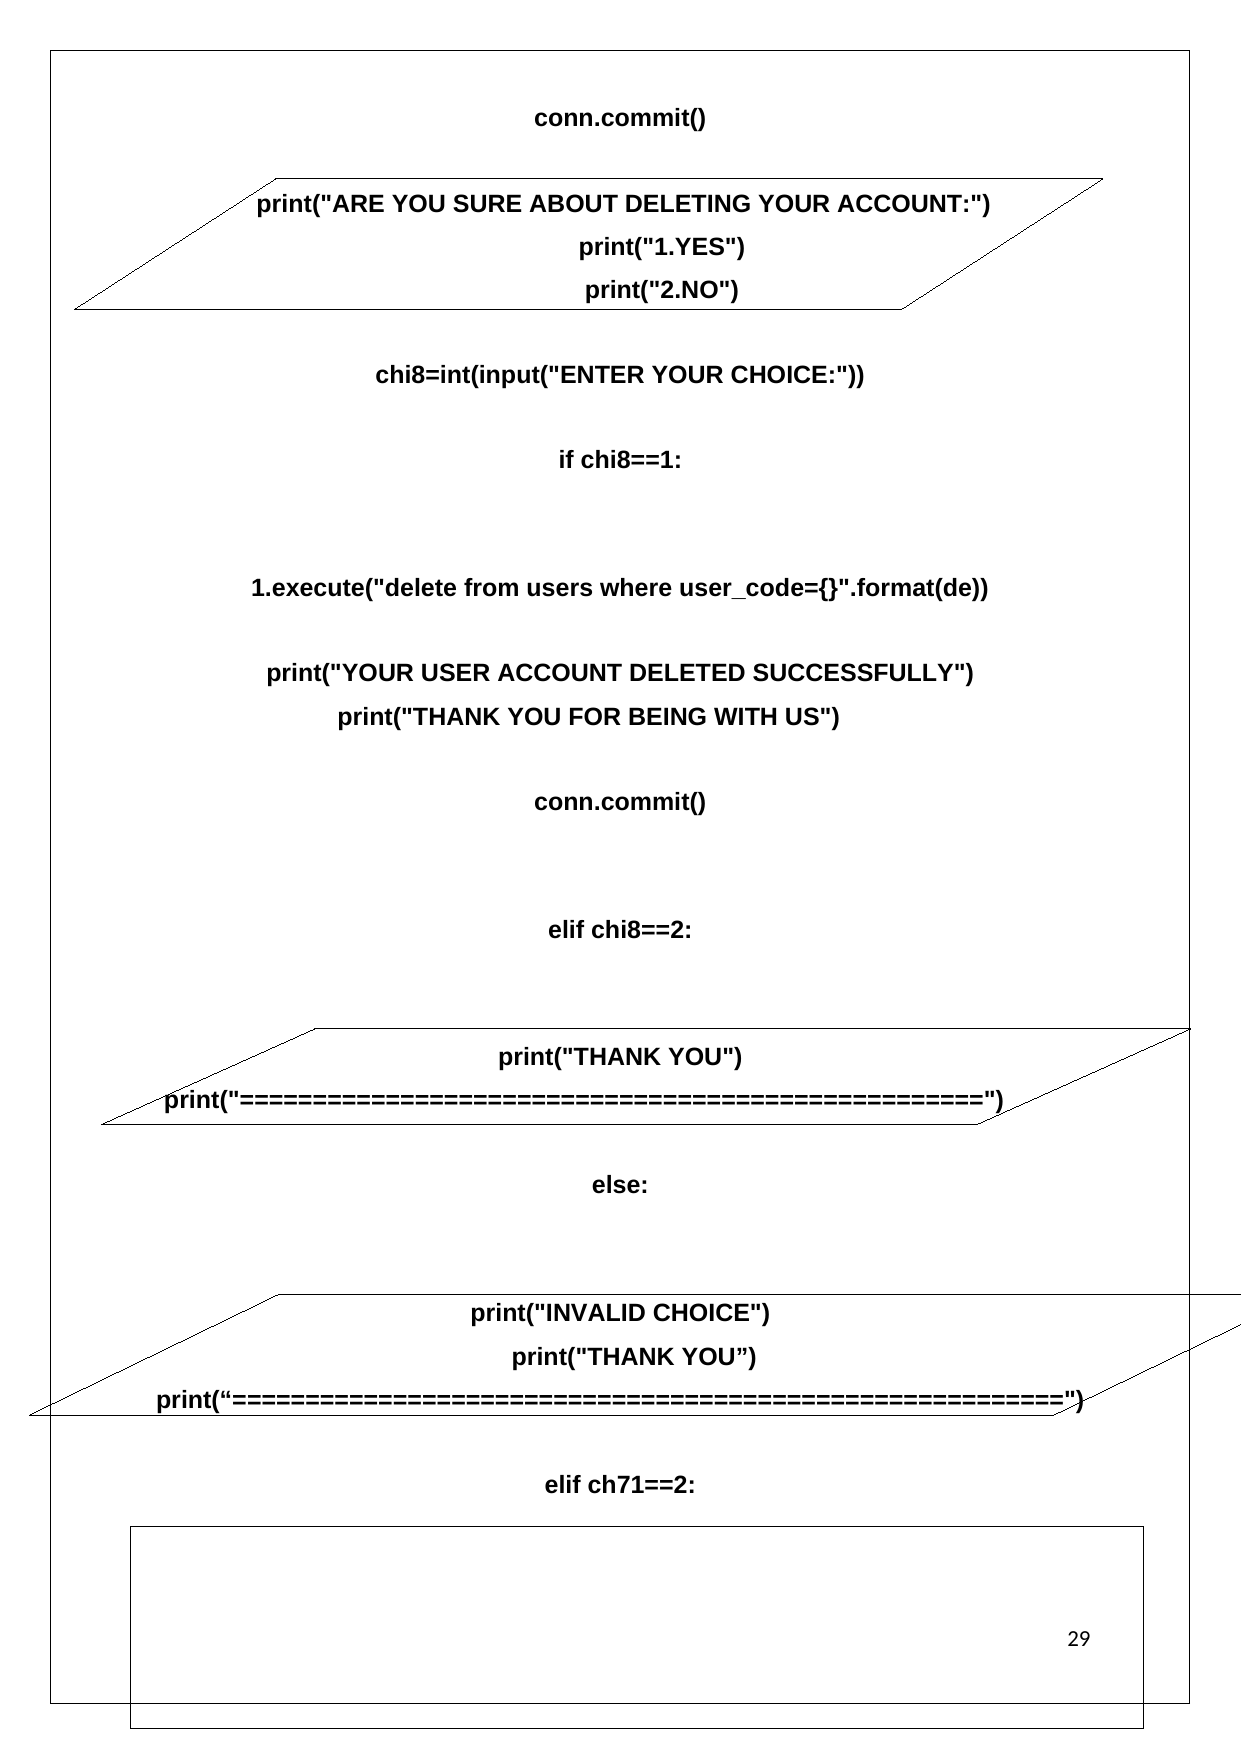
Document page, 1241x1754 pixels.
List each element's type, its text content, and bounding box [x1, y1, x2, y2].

text print("THANK YOU") [150, 1042, 1090, 1071]
text print("2.NO") [150, 275, 1090, 303]
text print("THANK YOU”) [150, 1341, 1090, 1370]
text print("===================================================") [150, 1085, 1090, 1114]
text conn.commit() [150, 103, 1090, 132]
text print("ARE YOU SURE ABOUT DELETING YOUR ACCOUNT:") [150, 188, 1090, 217]
text 1.execute("delete from users where user_code={}".format(de)) [150, 573, 1090, 602]
text print("1.YES") [150, 232, 1090, 260]
text else: [150, 1170, 1090, 1199]
text print("THANK YOU FOR BEING WITH US") [150, 701, 1090, 730]
text conn.commit() [150, 787, 1090, 815]
text elif ch71==2: [150, 1470, 1090, 1498]
text print("INVALID CHOICE") [150, 1298, 1090, 1327]
text print("YOUR USER ACCOUNT DELETED SUCCESSFULLY") [150, 658, 1090, 687]
text if chi8==1: [150, 445, 1090, 474]
text chi8=int(input("ENTER YOUR CHOICE:")) [150, 360, 1090, 389]
text elif chi8==2: [150, 915, 1090, 943]
text print(“=========================================================") [150, 1384, 1090, 1413]
